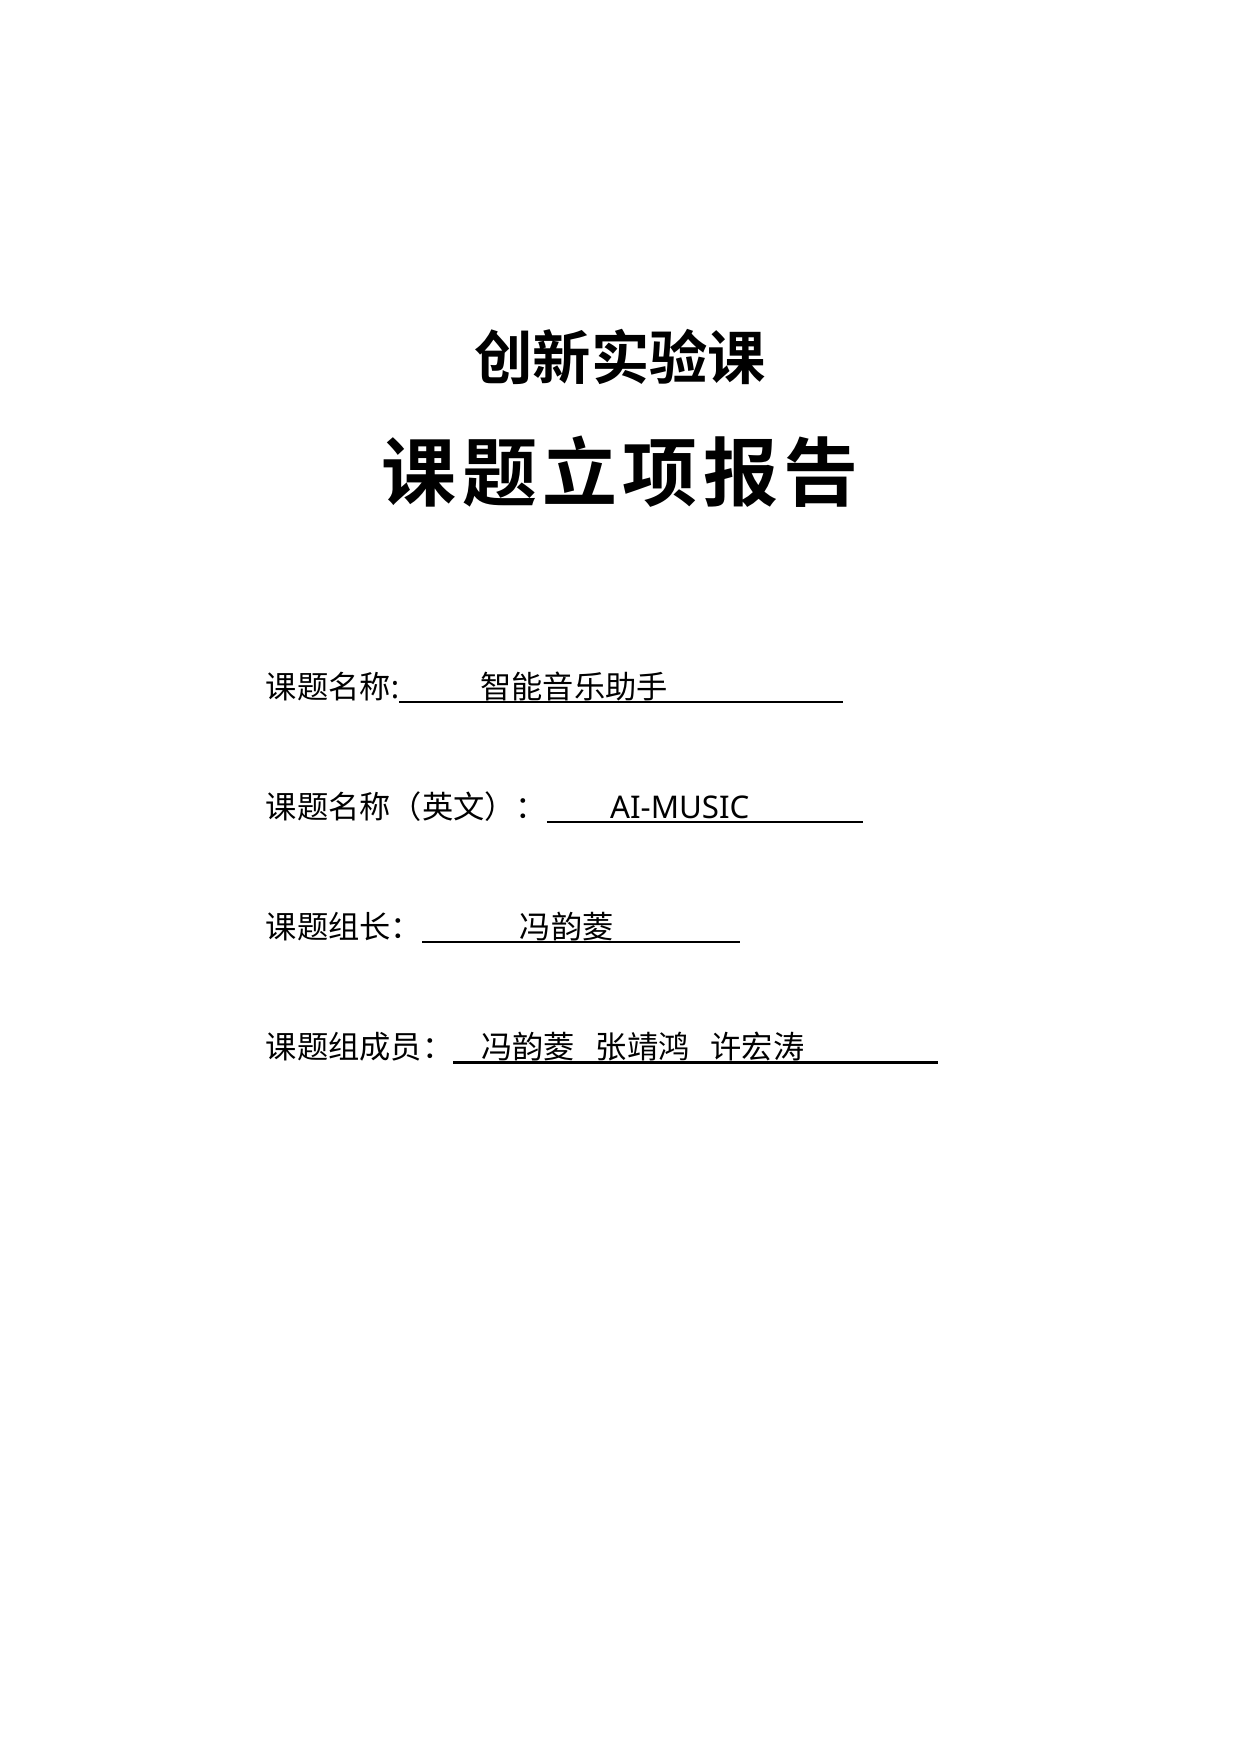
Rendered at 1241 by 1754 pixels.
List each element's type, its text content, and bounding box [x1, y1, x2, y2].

subtitle 创新实验课 课题立项报告 [187, 305, 1053, 533]
text 课题组成员： 冯韵菱 张靖鸿 许宏涛 [187, 1013, 1053, 1078]
text 课题名称: 智能音乐助手 [187, 652, 1053, 717]
text 课题组长： 冯韵菱 [187, 893, 1053, 958]
text 课题名称（英文）： AI-MUSIC [187, 772, 1053, 837]
